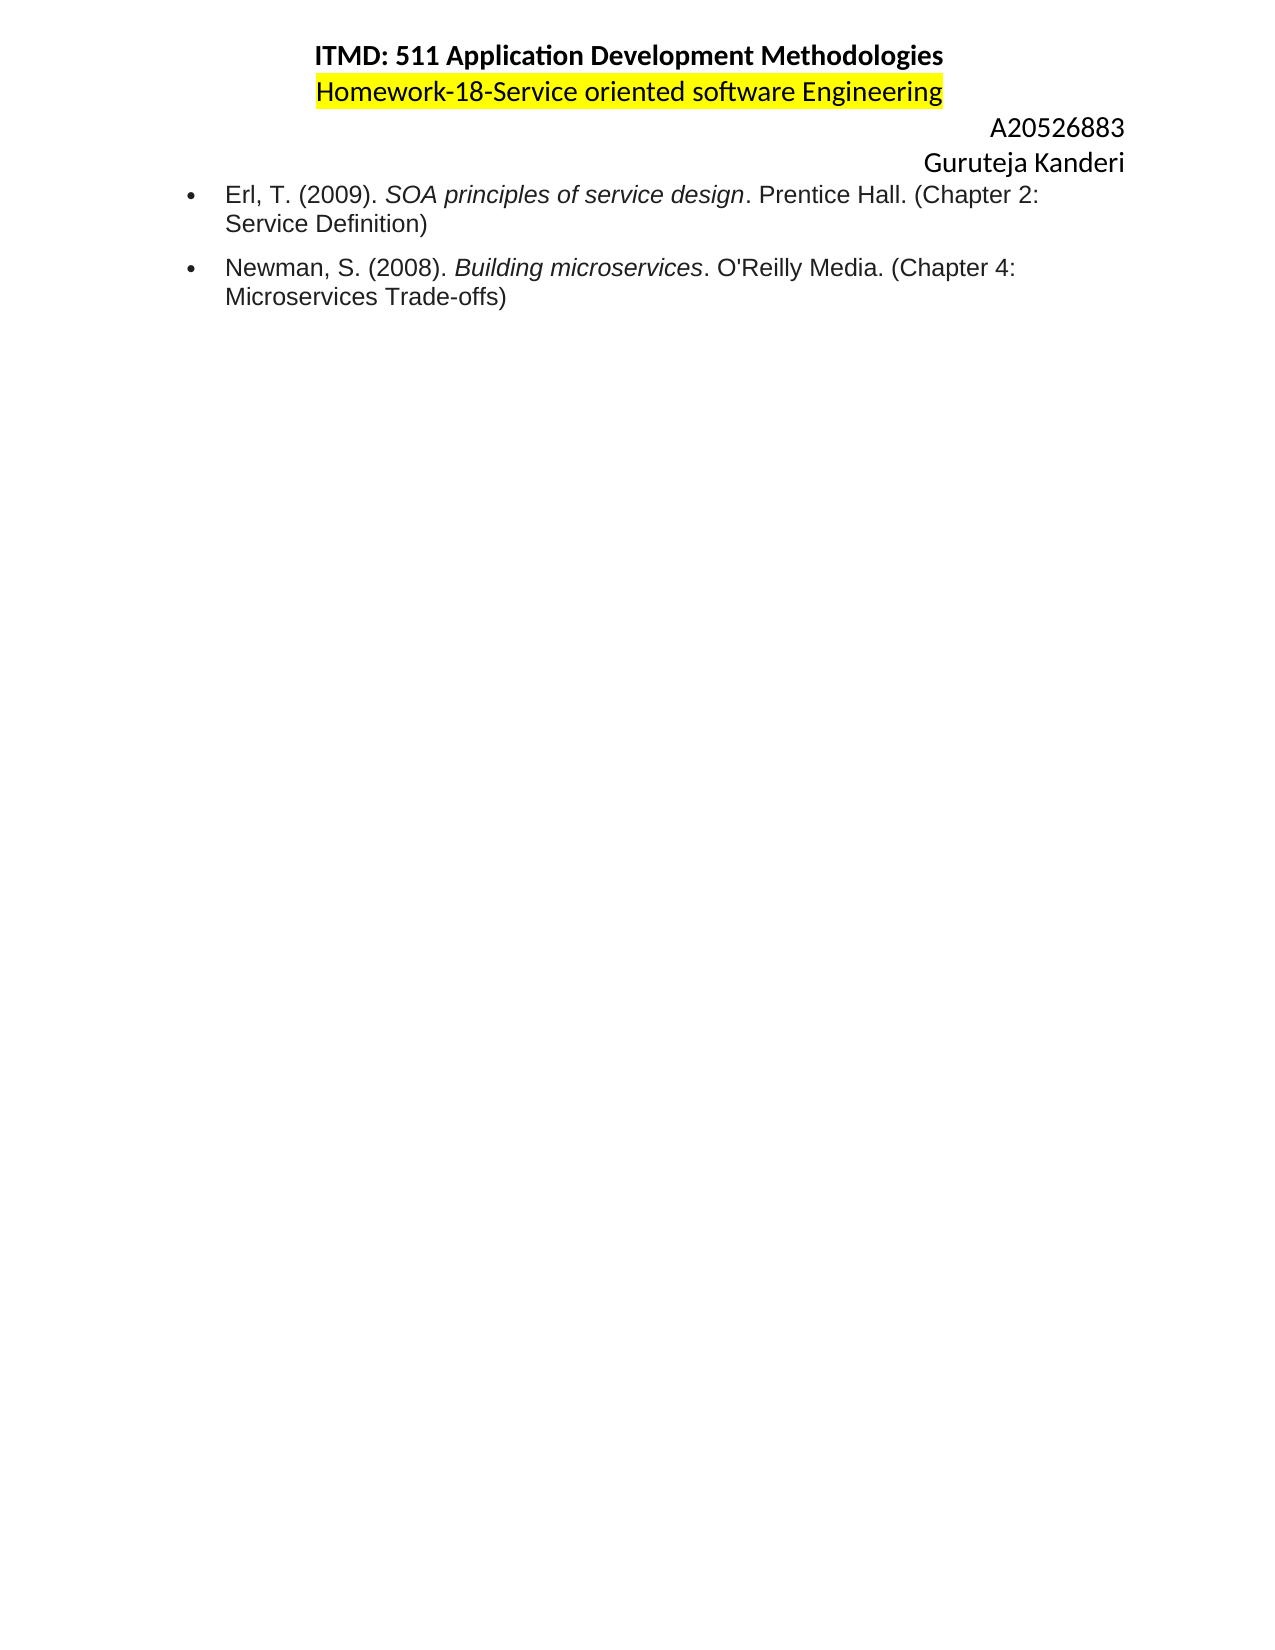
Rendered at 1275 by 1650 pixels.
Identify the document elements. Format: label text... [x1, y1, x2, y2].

list Newman, S. (2008). Building microservices. O'Reilly Media. (Chapter 4: Microservices Trade-offs) [187, 253, 1125, 311]
list Erl, T. (2009). SOA principles of service design. Prentice Hall. (Chapter 2: Service Definition) [187, 180, 1125, 237]
